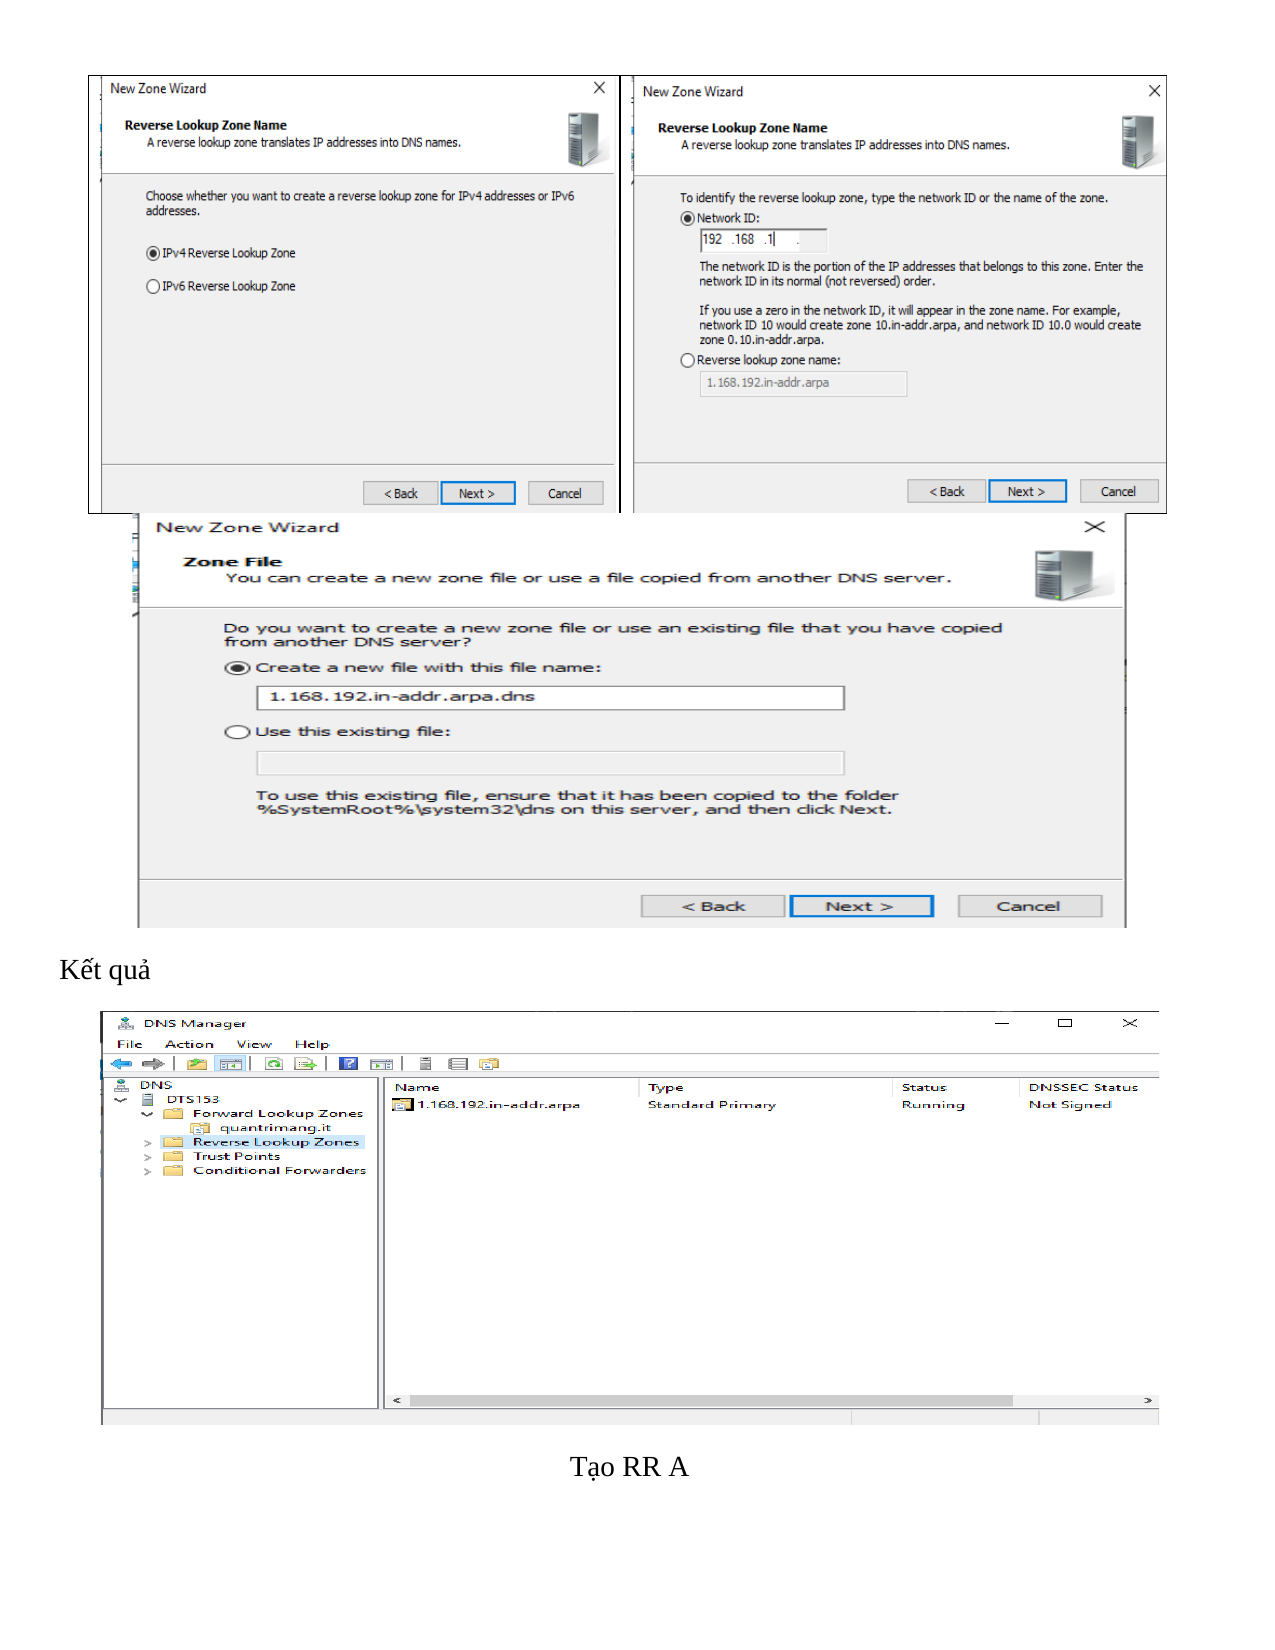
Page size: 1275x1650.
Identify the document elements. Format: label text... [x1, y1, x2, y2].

table_cell [89, 76, 99, 512]
text Kết quả [59, 952, 1200, 986]
table_cell [621, 76, 631, 512]
text Tạo RR A [59, 1449, 1200, 1483]
picture [100, 1011, 1160, 1425]
picture [99, 76, 1167, 928]
